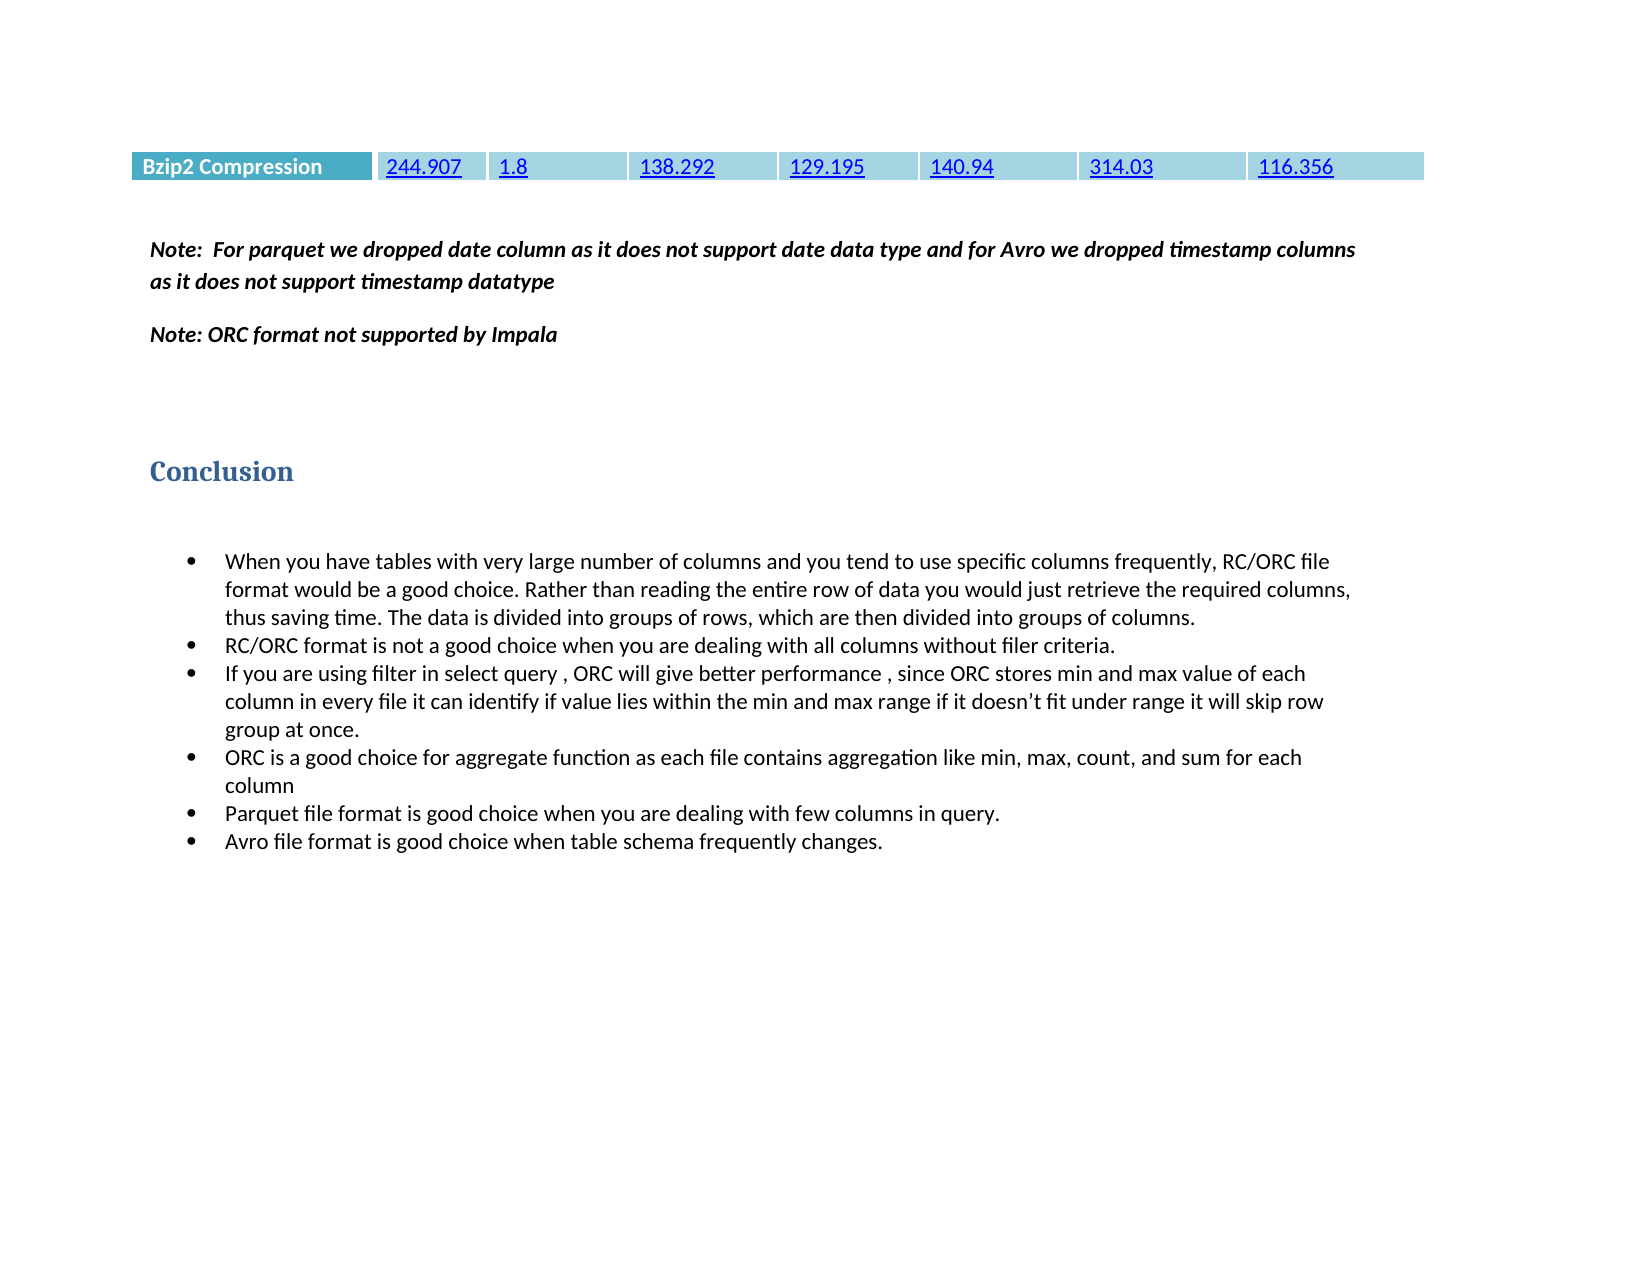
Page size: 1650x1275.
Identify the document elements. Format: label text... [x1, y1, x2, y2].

list RC/ORC format is not a good choice when you are dealing with all columns without filer criteria. [187, 631, 1368, 659]
table_cell 1.8 [489, 152, 627, 180]
text Note: ORC format not supported by Impala [150, 320, 1368, 348]
list ORC is a good choice for aggregate function as each file contains aggregation like min, max, count, and sum for each column [187, 743, 1368, 799]
table_cell 129.195 [779, 152, 918, 180]
table_cell Bzip2 Compression [132, 152, 372, 180]
text Note: For parquet we dropped date column as it does not support date data type and for Avro we dropped timestamp columns as it does not support timestamp datatype [150, 235, 1368, 295]
list When you have tables with very large number of columns and you tend to use specific columns frequently, RC/ORC file format would be a good choice. Rather than reading the entire row of data you would just retrieve the required columns, thus saving time. The data is divided into groups of rows, which are then divided into groups of columns. [187, 547, 1368, 631]
table_cell 138.292 [629, 152, 777, 180]
table_cell 244.907 [378, 152, 486, 180]
table_cell 140.94 [920, 152, 1077, 180]
list Parquet file format is good choice when you are dealing with few columns in query. [187, 799, 1368, 827]
list If you are using filter in select query , ORC will give better performance , since ORC stores min and max value of each column in every file it can identify if value lies within the min and max range if it doesn’t fit under range it will skip row group at once. [187, 659, 1368, 743]
table_cell 314.03 [1079, 152, 1246, 180]
table_cell 116.356 [1248, 152, 1424, 180]
subtitle Conclusion [150, 456, 1368, 489]
list Avro file format is good choice when table schema frequently changes. [187, 827, 1368, 855]
